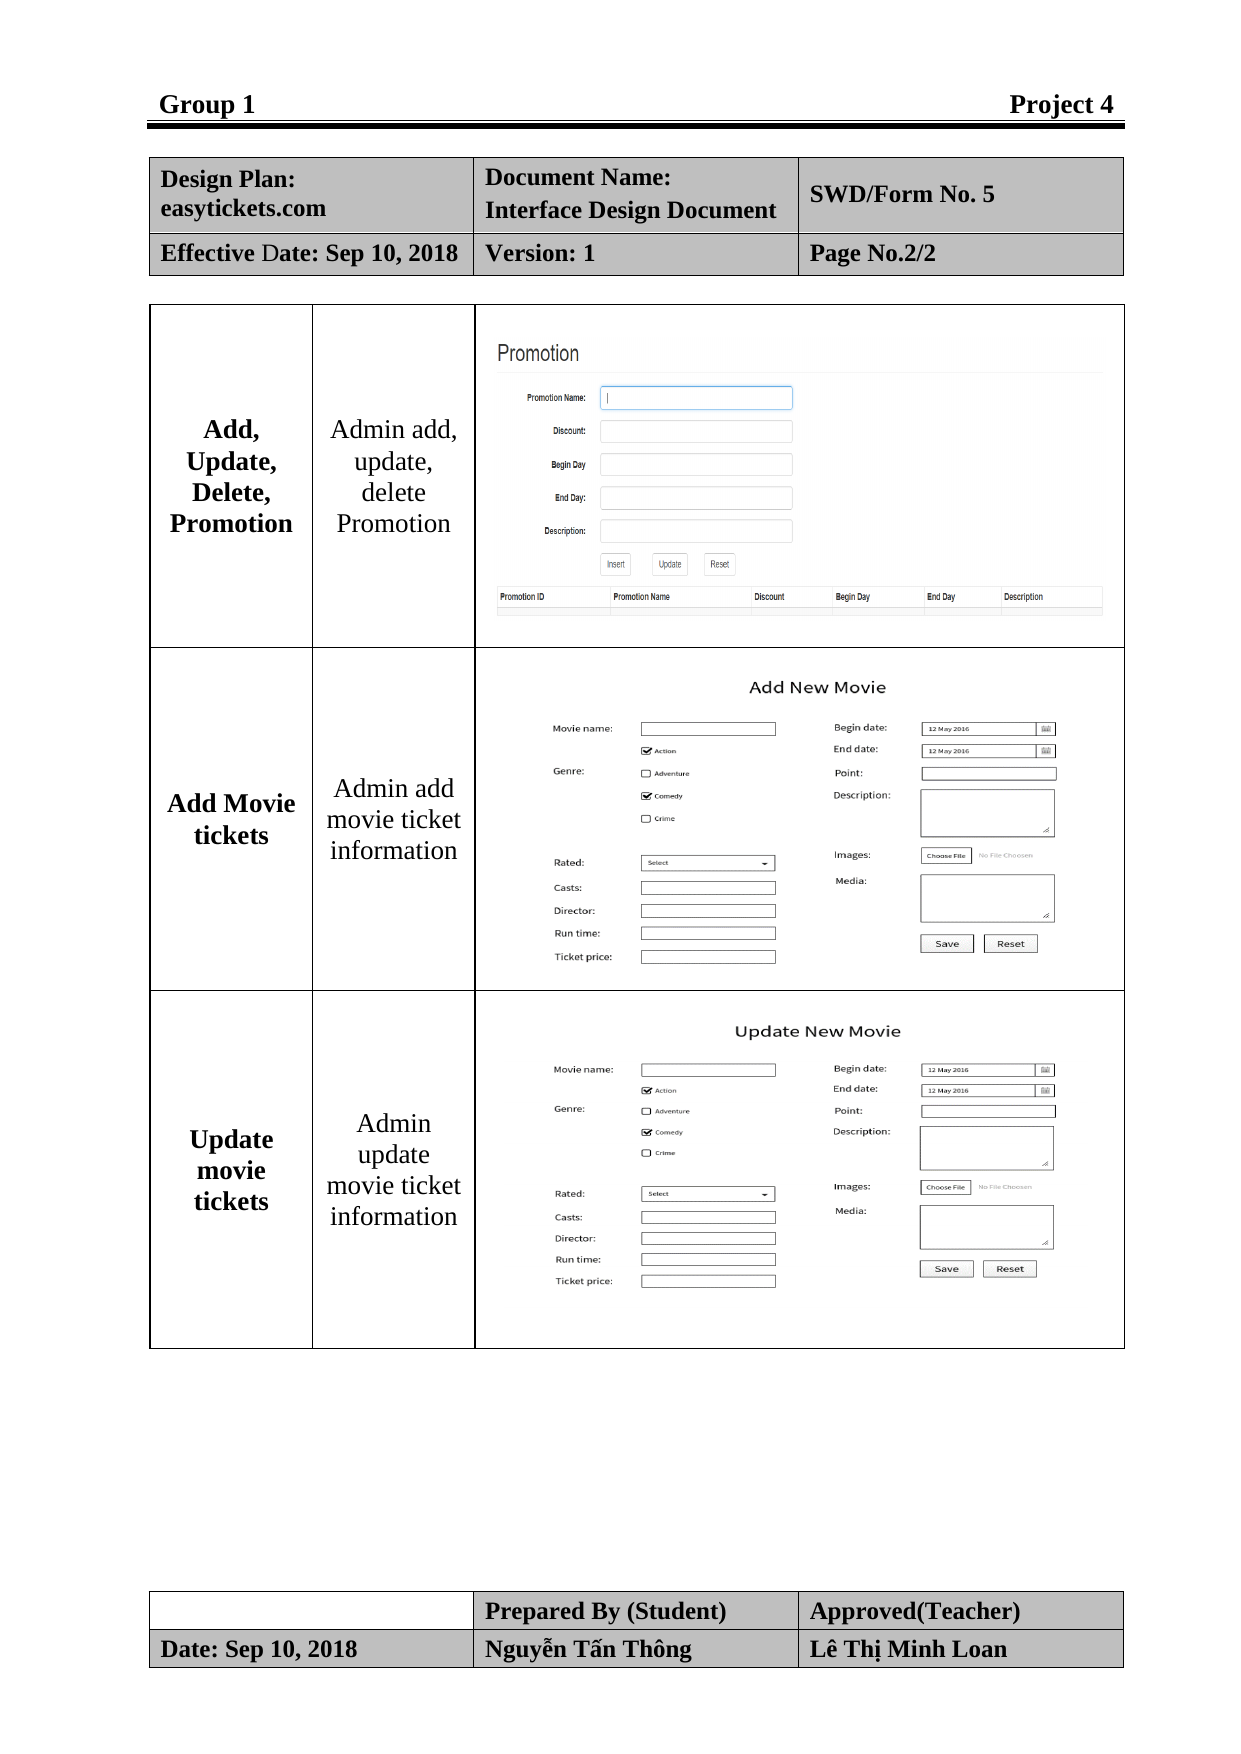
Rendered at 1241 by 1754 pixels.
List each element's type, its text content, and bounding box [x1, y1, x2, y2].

table_cell Admin update movie ticket information [313, 991, 474, 1348]
picture [503, 1022, 1088, 1348]
table_header Add, Update, Delete, Promotion [151, 305, 312, 647]
table_cell Admin add movie ticket information [313, 648, 474, 990]
table_header [476, 305, 1124, 647]
table_header Admin add, update, delete Promotion [313, 305, 474, 647]
picture [492, 337, 1108, 621]
table_cell Update movie tickets [151, 991, 312, 1348]
picture [502, 676, 1088, 684]
table_cell [476, 991, 1124, 1348]
table_cell Add Movie tickets [151, 648, 312, 990]
table_cell [476, 648, 1124, 990]
